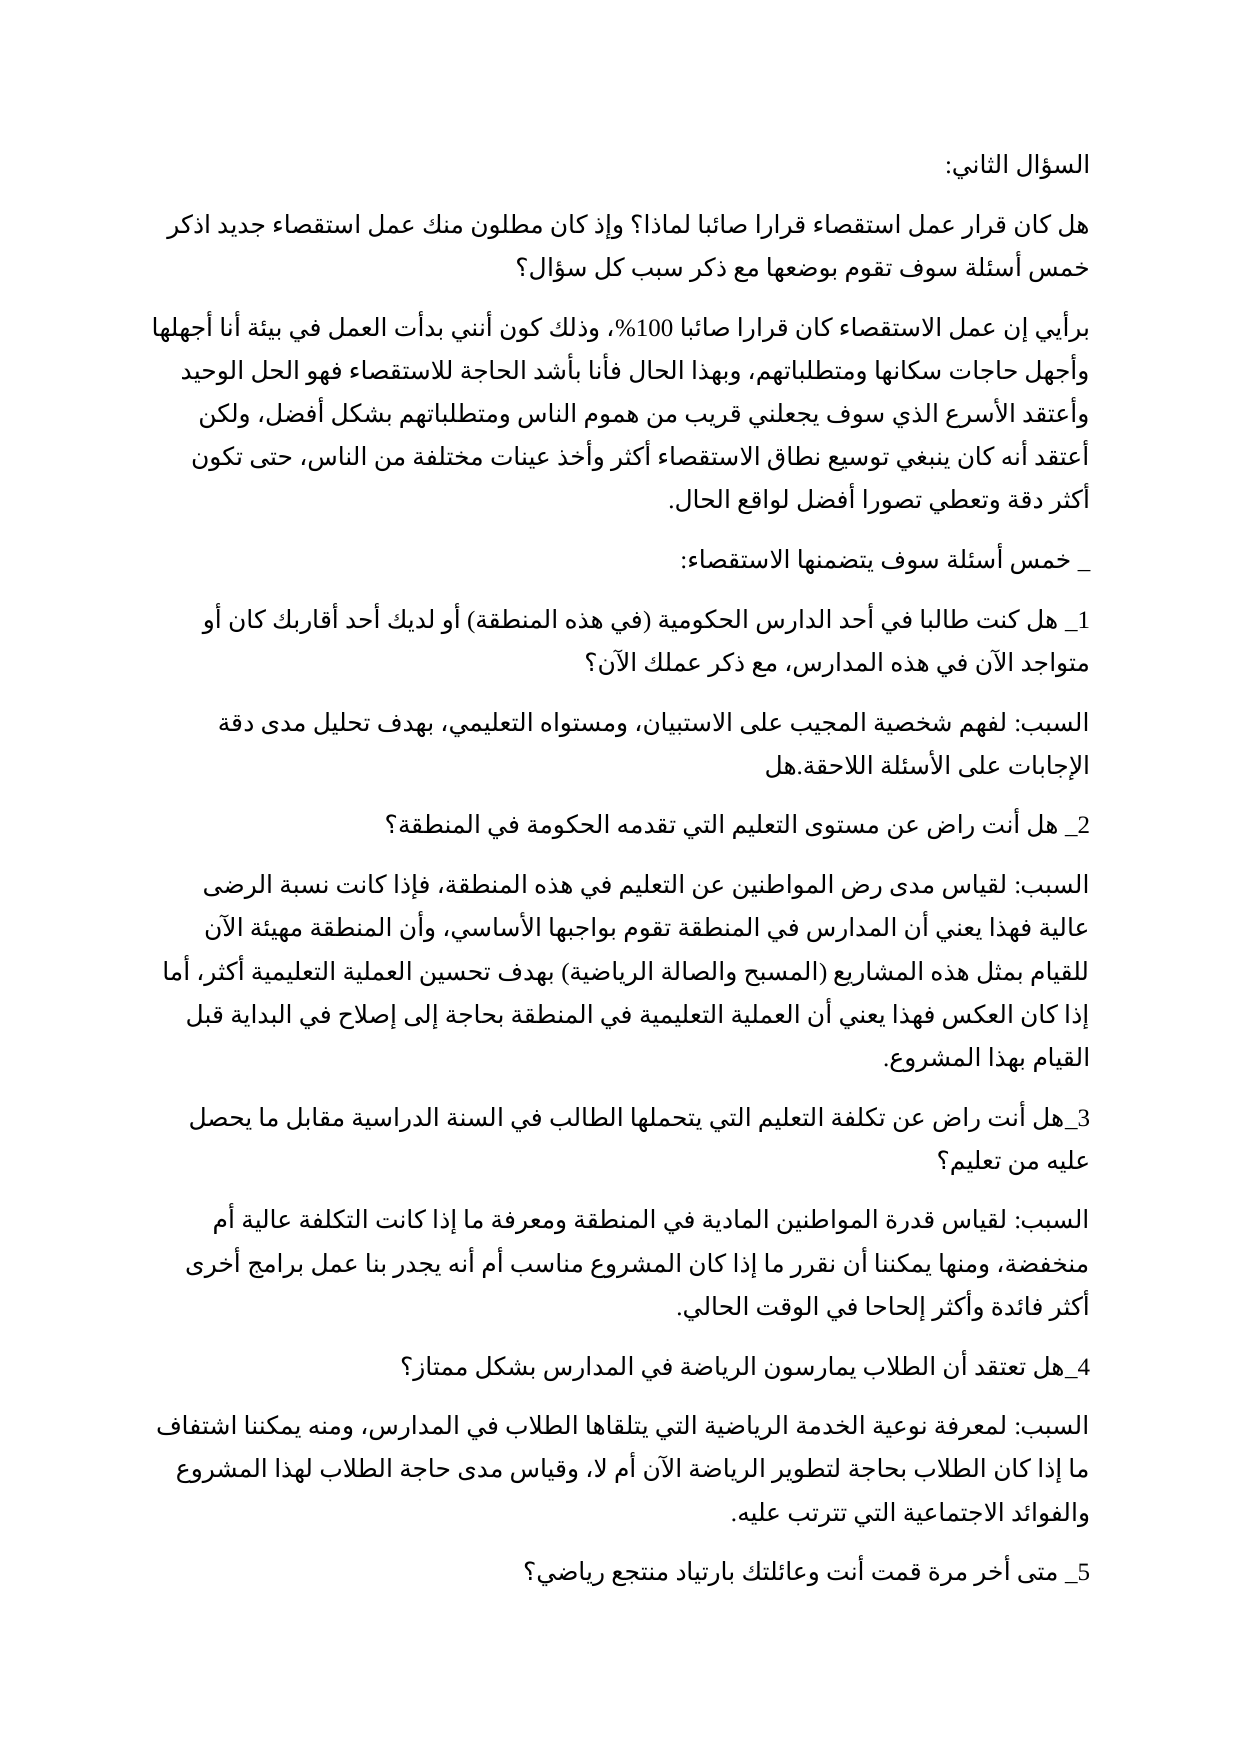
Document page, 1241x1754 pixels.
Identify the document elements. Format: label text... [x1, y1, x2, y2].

text السبب: لمعرفة نوعية الخدمة الرياضية التي يتلقاها الطلاب في المدارس، ومنه يمكننا اشتفاف ما إذا كان الطلاب بحاجة لتطوير الرياضة الآن أم لا، وقياس مدى حاجة الطلاب لهذا المشروع والفوائد الاجتماعية التي تترتب عليه. [150, 1411, 1090, 1526]
text هل كان قرار عمل استقصاء قرارا صائبا لماذا؟ وإذ كان مطلون منك عمل استقصاء جديد اذكر خمس أسئلة سوف تقوم بوضعها مع ذكر سبب كل سؤال؟ [150, 210, 1090, 282]
text 4_هل تعتقد أن الطلاب يمارسون الرياضة في المدارس بشكل ممتاز؟ [150, 1352, 1090, 1380]
text 1_ هل كنت طالبا في أحد الدارس الحكومية (في هذه المنطقة) أو لديك أحد أقاربك كان أو متواجد الآن في هذه المدارس، مع ذكر عملك الآن؟ [150, 605, 1090, 677]
text السبب: لفهم شخصية المجيب على الاستبيان، ومستواه التعليمي، بهدف تحليل مدى دقة الإجابات على الأسئلة اللاحقة.هل [150, 708, 1090, 779]
text 3_هل أنت راض عن تكلفة التعليم التي يتحملها الطالب في السنة الدراسية مقابل ما يحصل عليه من تعليم؟ [150, 1103, 1090, 1174]
text 2_ هل أنت راض عن مستوى التعليم التي تقدمه الحكومة في المنطقة؟ [150, 811, 1090, 839]
text برأيي إن عمل الاستقصاء كان قرارا صائبا 100%، وذلك كون أنني بدأت العمل في بيئة أنا أجهلها وأجهل حاجات سكانها ومتطلباتهم، وبهذا الحال فأنا بأشد الحاجة للاستقصاء فهو الحل الوحيد وأعتقد الأسرع الذي سوف يجعلني قريب من هموم الناس ومتطلباتهم بشكل أفضل، ولكن أعتقد أنه كان ينبغي توسيع نطاق الاستقصاء أكثر وأخذ عينات مختلفة من الناس، حتى تكون أكثر دقة وتعطي تصورا أفضل لواقع الحال. [150, 313, 1090, 514]
text _ خمس أسئلة سوف يتضمنها الاستقصاء: [150, 545, 1090, 574]
text السبب: لقياس مدى رض المواطنين عن التعليم في هذه المنطقة، فإذا كانت نسبة الرضى عالية فهذا يعني أن المدارس في المنطقة تقوم بواجبها الأساسي، وأن المنطقة مهيئة الآن للقيام بمثل هذه المشاريع (المسبح والصالة الرياضية) بهدف تحسين العملية التعليمية أكثر، أما إذا كان العكس فهذا يعني أن العملية التعليمية في المنطقة بحاجة إلى إصلاح في البداية قبل القيام بهذا المشروع. [150, 870, 1090, 1072]
text السؤال الثاني: [150, 150, 1090, 179]
text 5_ متى أخر مرة قمت أنت وعائلتك بارتياد منتجع رياضي؟ [150, 1557, 1090, 1586]
text السبب: لقياس قدرة المواطنين المادية في المنطقة ومعرفة ما إذا كانت التكلفة عالية أم منخفضة، ومنها يمكننا أن نقرر ما إذا كان المشروع مناسب أم أنه يجدر بنا عمل برامج أخرى أكثر فائدة وأكثر إلحاحا في الوقت الحالي. [150, 1206, 1090, 1321]
